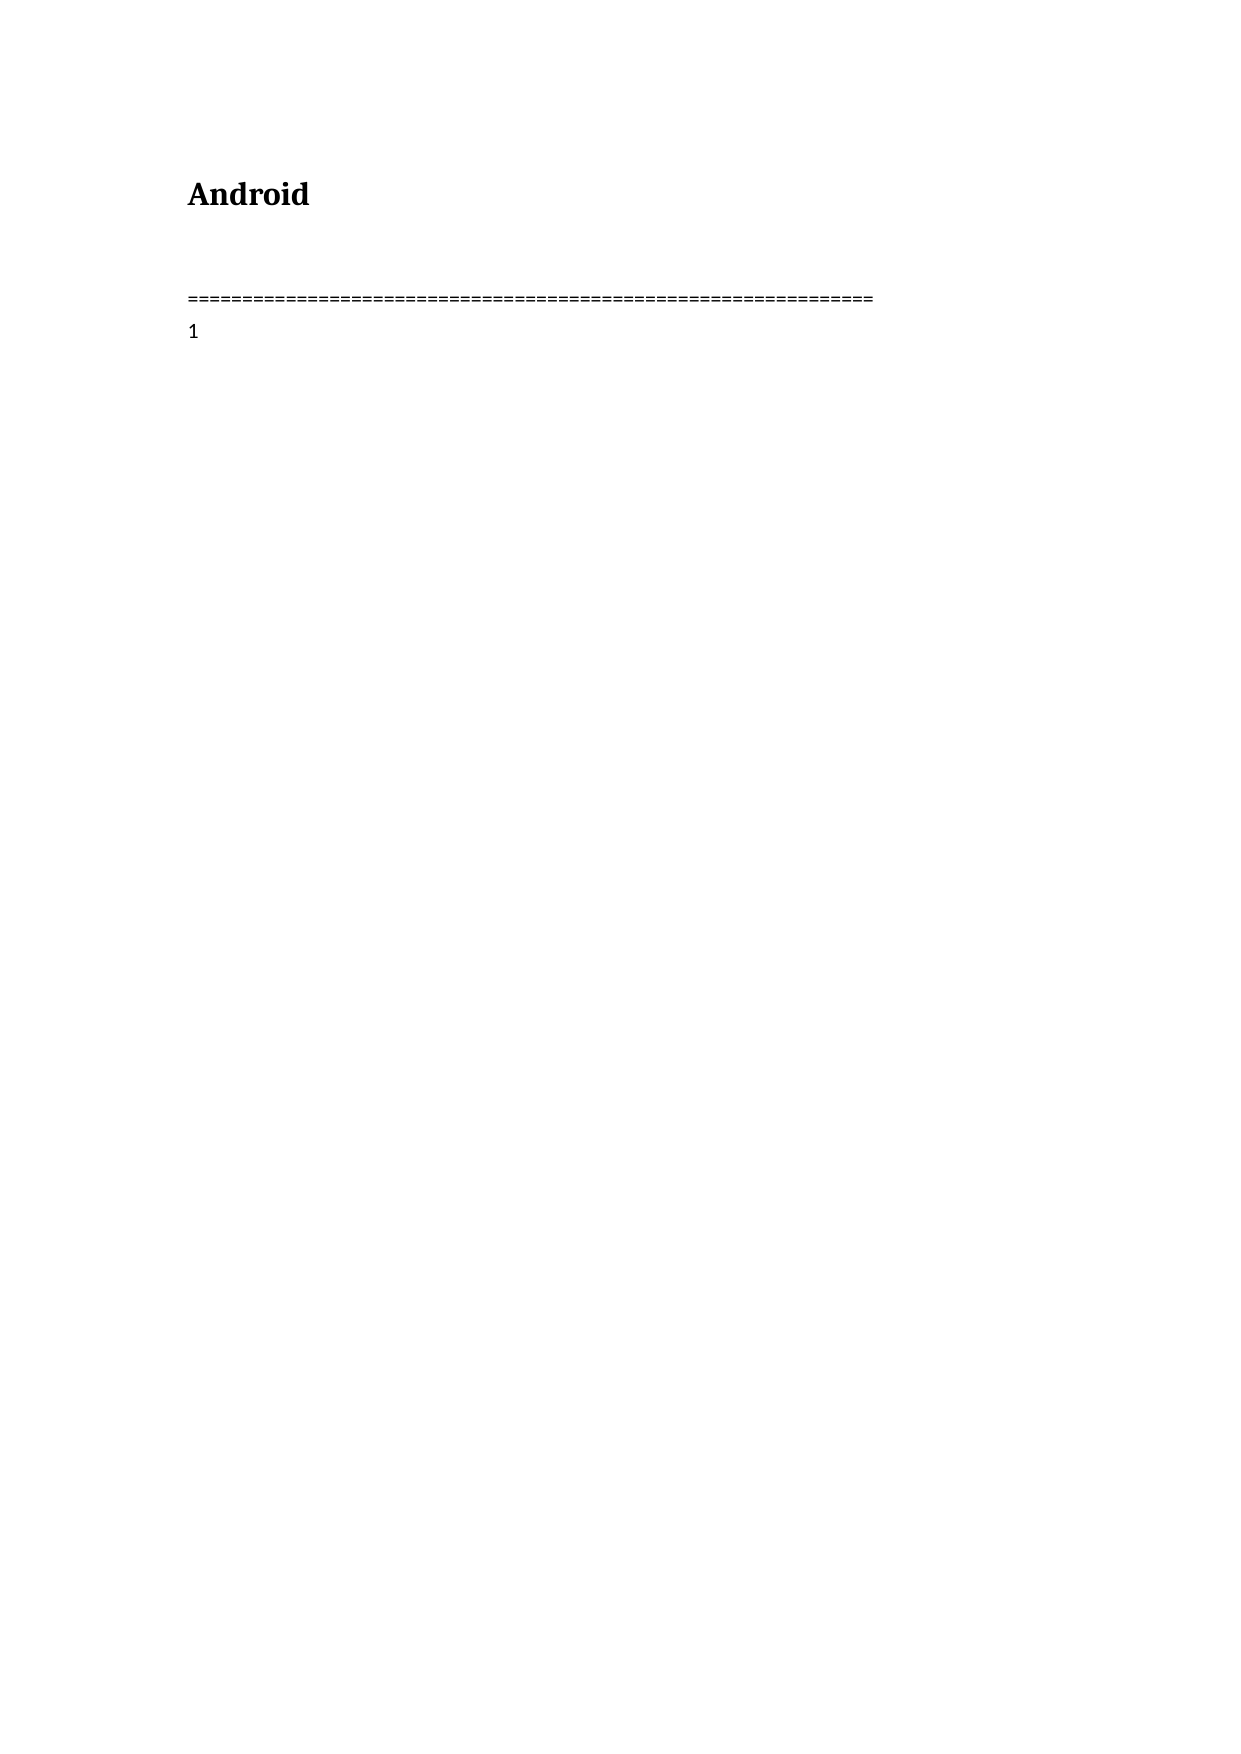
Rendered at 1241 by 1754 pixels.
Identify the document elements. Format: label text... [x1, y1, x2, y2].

text 1 [187, 314, 1053, 347]
subtitle Android [187, 162, 1053, 227]
text =============================================================== [187, 282, 1053, 314]
